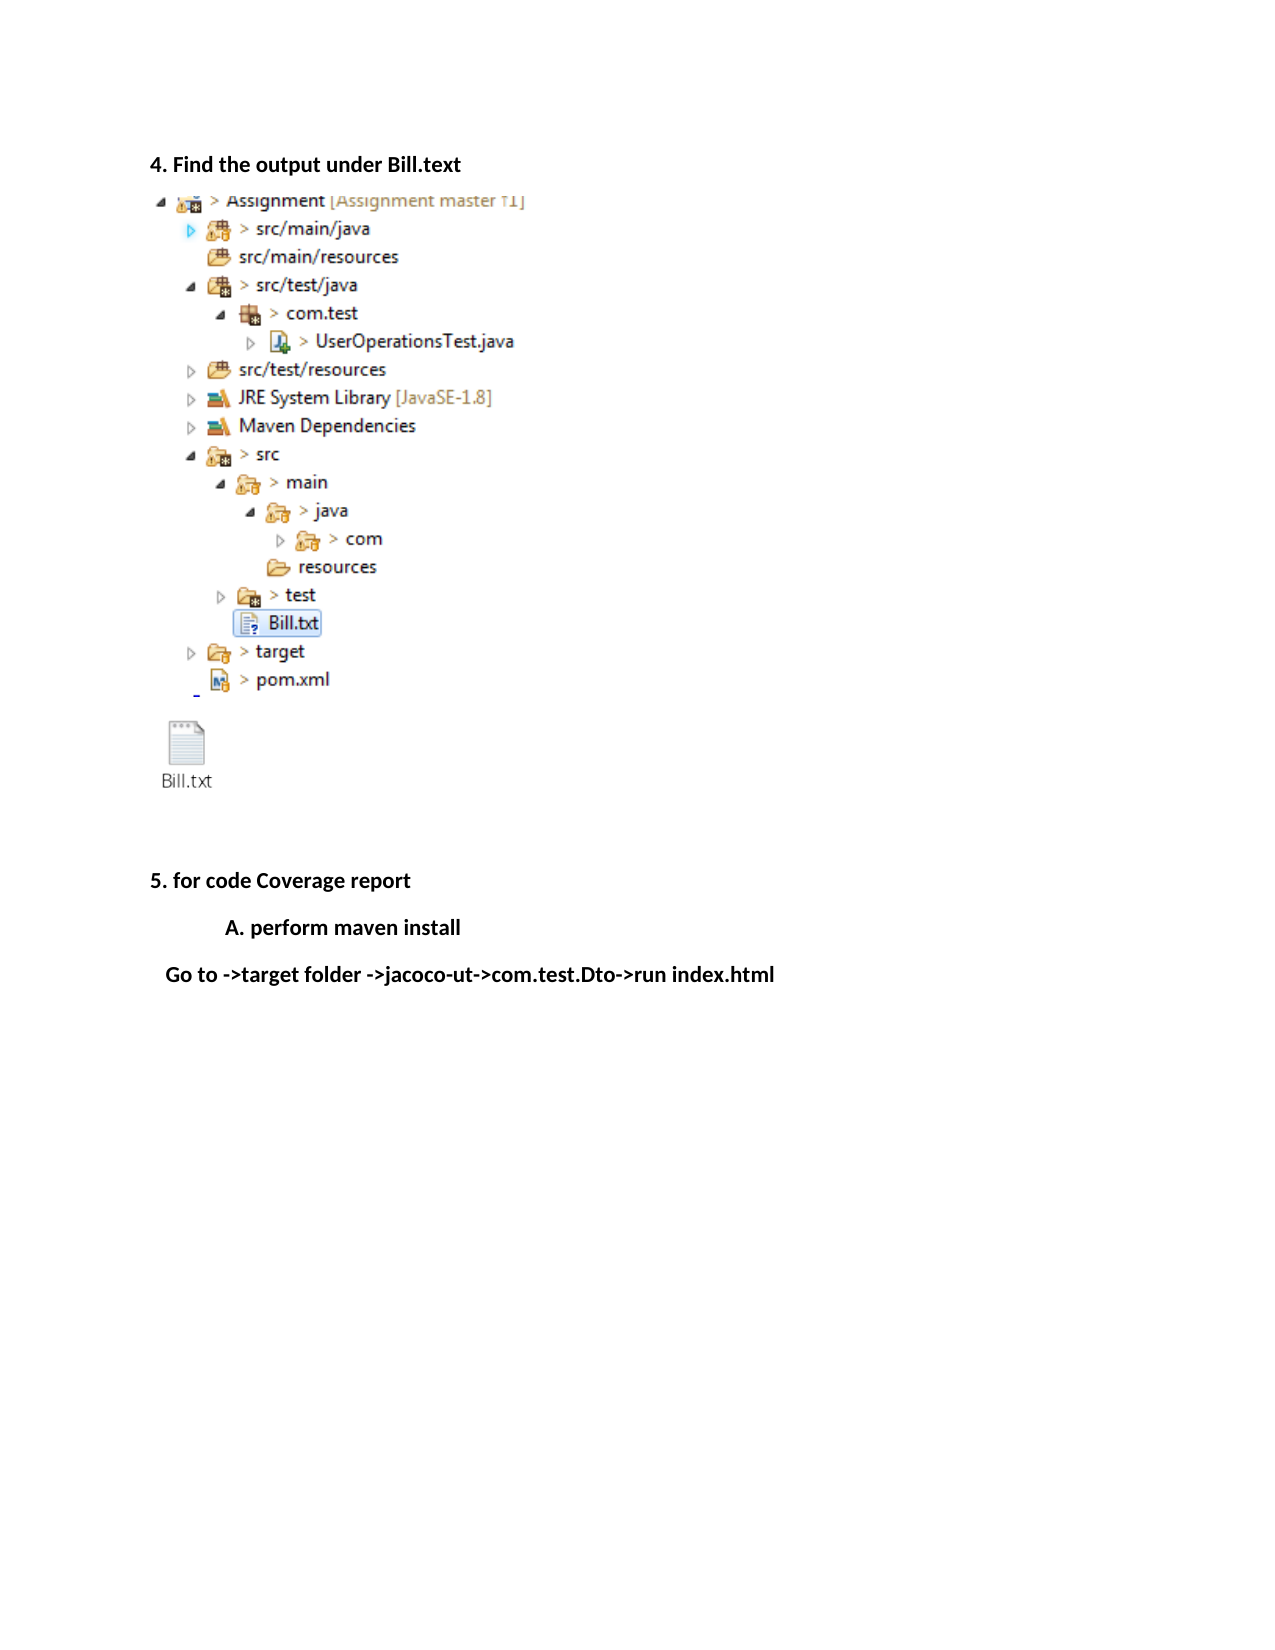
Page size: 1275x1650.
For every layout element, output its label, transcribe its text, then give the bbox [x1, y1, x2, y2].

text Go to ->target folder ->jacoco-ut->com.test.Dto->run index.html [150, 960, 1125, 988]
text 5. for code Coverage report [150, 866, 1125, 894]
text 4. Find the output under Bill.text [150, 150, 1125, 178]
text A. perform maven install [150, 913, 1125, 941]
picture [150, 196, 574, 697]
